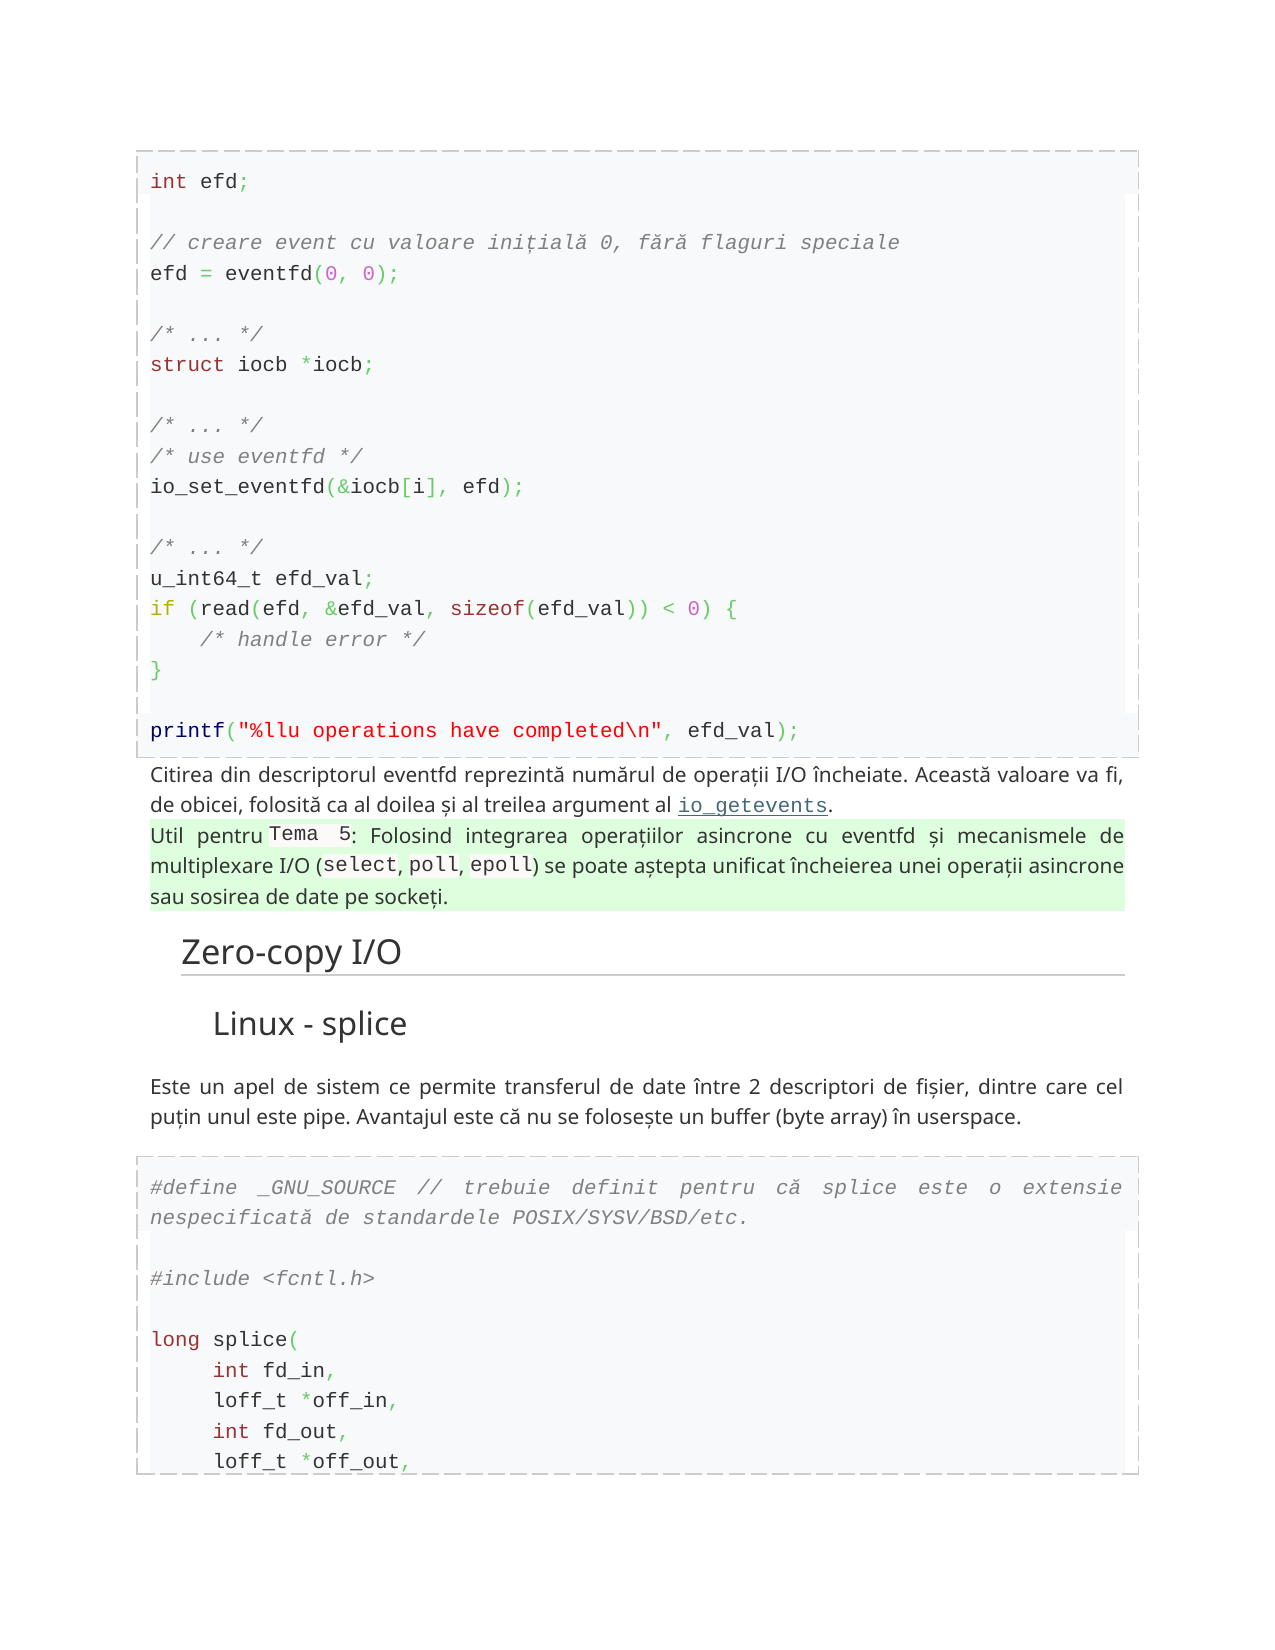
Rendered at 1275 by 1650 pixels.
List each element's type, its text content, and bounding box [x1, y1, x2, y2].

text Citirea din descriptorul eventfd reprezintă numărul de operații I/O încheiate. Această valoare va fi, de obicei, folosită ca al doilea și al treilea argument al io_getevents. [150, 758, 1125, 819]
text int fd_in, [150, 1353, 1125, 1383]
text io_set_eventfd(&iocb[i], efd); [150, 469, 1125, 500]
text /* use eventfd */ [150, 439, 1125, 469]
text loff_t *off_out, [150, 1444, 1125, 1475]
text int efd; [136, 150, 1139, 194]
text // creare event cu valoare inițială 0, fără flaguri speciale [150, 225, 1125, 256]
text #define _GNU_SOURCE // trebuie definit pentru că splice este o extensie nespecificată de standardele POSIX/SYSV/BSD/etc. [136, 1156, 1139, 1231]
text struct iocb *iocb; [150, 347, 1125, 378]
text Util pentru Tema 5: Folosind integrarea operațiilor asincrone cu eventfd și mecanismele de multiplexare I/O (select, poll, epoll) se poate aștepta unificat încheierea unei operații asincrone sau sosirea de date pe sockeți. [150, 819, 1125, 911]
text /* ... */ [150, 530, 1125, 561]
text efd = eventfd(0, 0); [150, 256, 1125, 286]
text loff_t *off_in, [150, 1383, 1125, 1414]
text long splice( [150, 1322, 1125, 1353]
text Este un apel de sistem ce permite transferul de date între 2 descriptori de fișier, dintre care cel puțin unul este pipe. Avantajul este că nu se folosește un buffer (byte array) în userspace. [150, 1070, 1125, 1131]
text /* handle error */ [150, 622, 1125, 652]
text int fd_out, [150, 1414, 1125, 1444]
text Linux - splice [212, 1001, 1125, 1045]
text printf("%llu operations have completed\n", efd_val); [136, 699, 1139, 758]
text u_int64_t efd_val; [150, 561, 1125, 591]
text } [150, 652, 1125, 683]
text if (read(efd, &efd_val, sizeof(efd_val)) < 0) { [150, 591, 1125, 622]
text #include <fcntl.h> [150, 1261, 1125, 1292]
text /* ... */ [150, 317, 1125, 347]
text Zero-copy I/O [181, 927, 1125, 974]
text /* ... */ [150, 408, 1125, 439]
